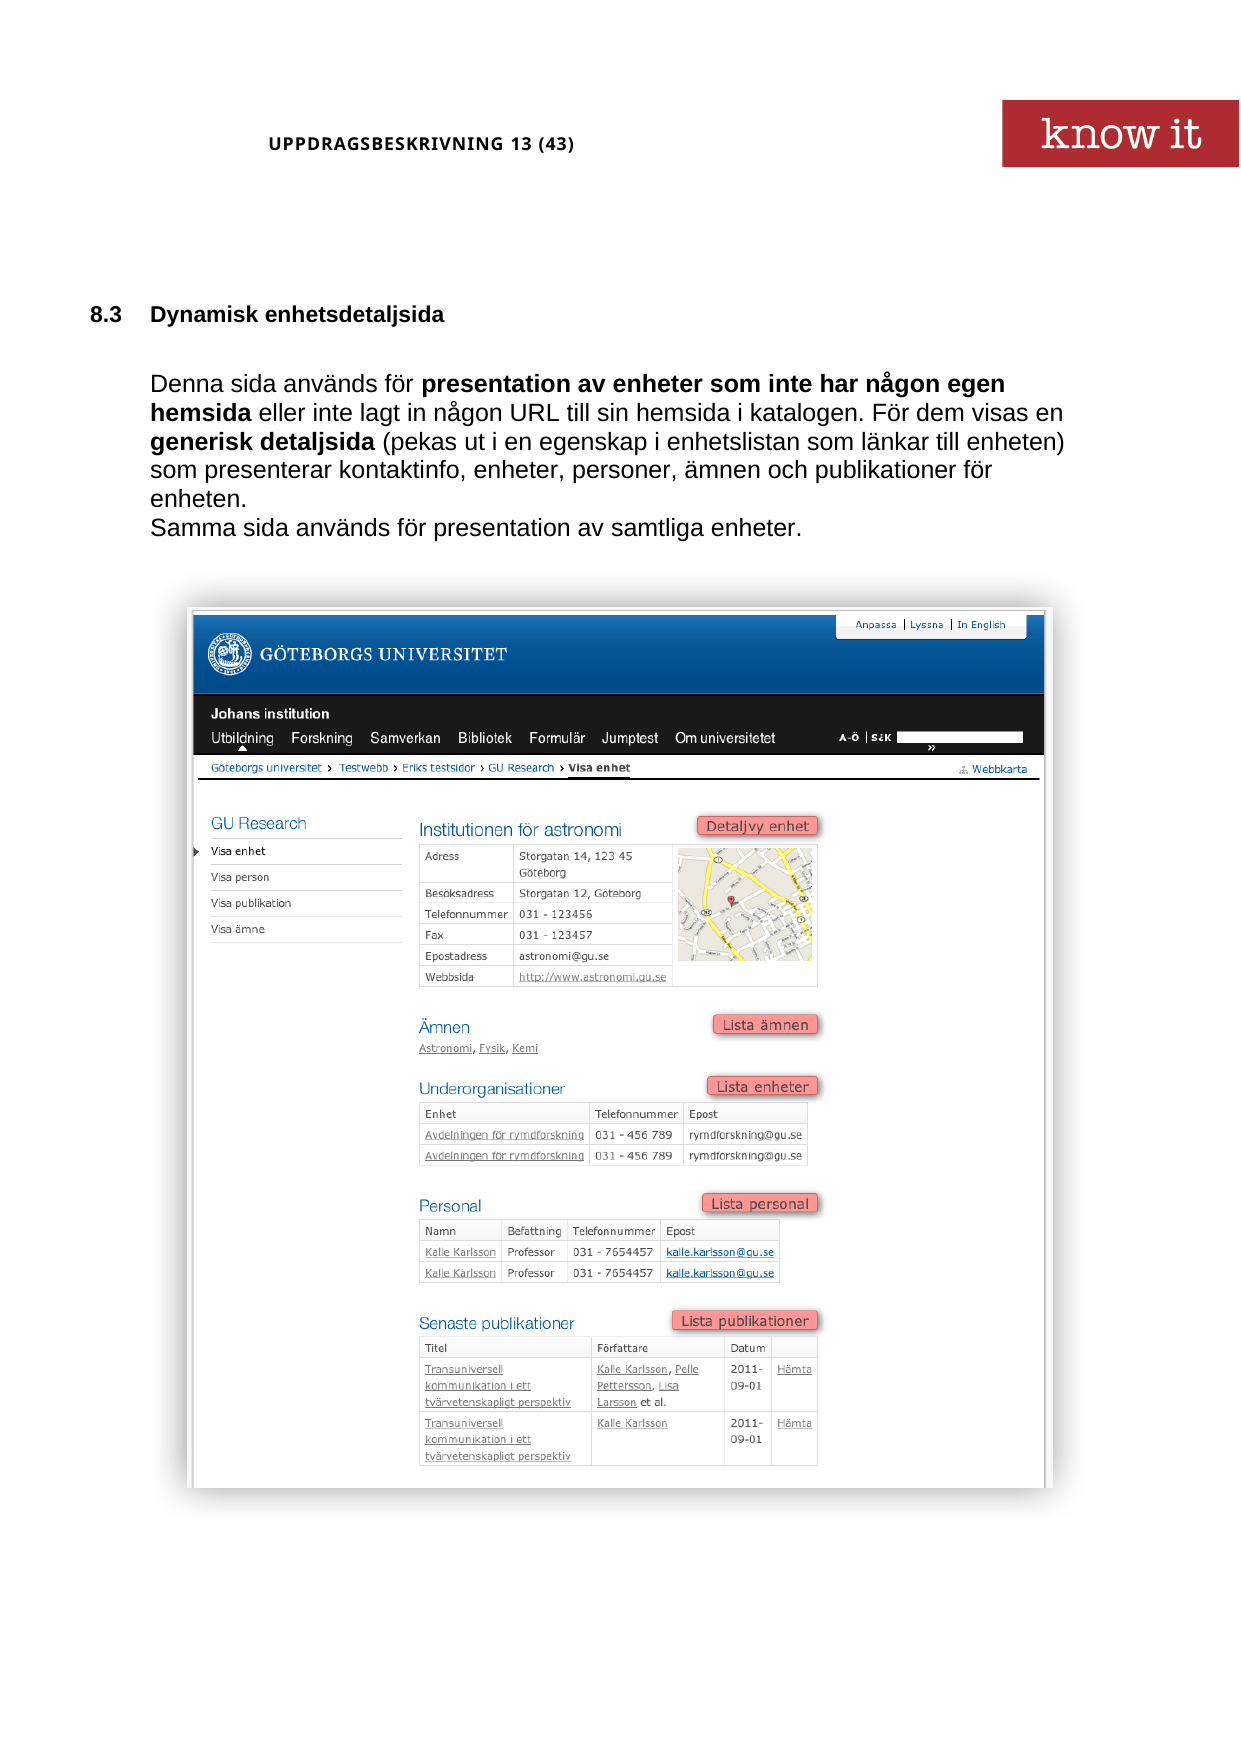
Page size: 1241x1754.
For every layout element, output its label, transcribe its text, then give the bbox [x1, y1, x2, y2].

picture [187, 607, 1053, 1488]
picture [1002, 100, 1240, 170]
subtitle Dynamisk enhetsdetaljsida [90, 301, 1090, 328]
text Denna sida används för presentation av enheter som inte har någon egen hemsida eller inte lagt in någon URL till sin hemsida i katalogen. För dem visas en generisk detaljsida (pekas ut i en egenskap i enhetslistan som länkar till enheten) som presenterar kontaktinfo, enheter, personer, ämnen och publikationer för enheten. [150, 369, 1090, 513]
text Samma sida används för presentation av samtliga enheter. [150, 513, 1090, 542]
